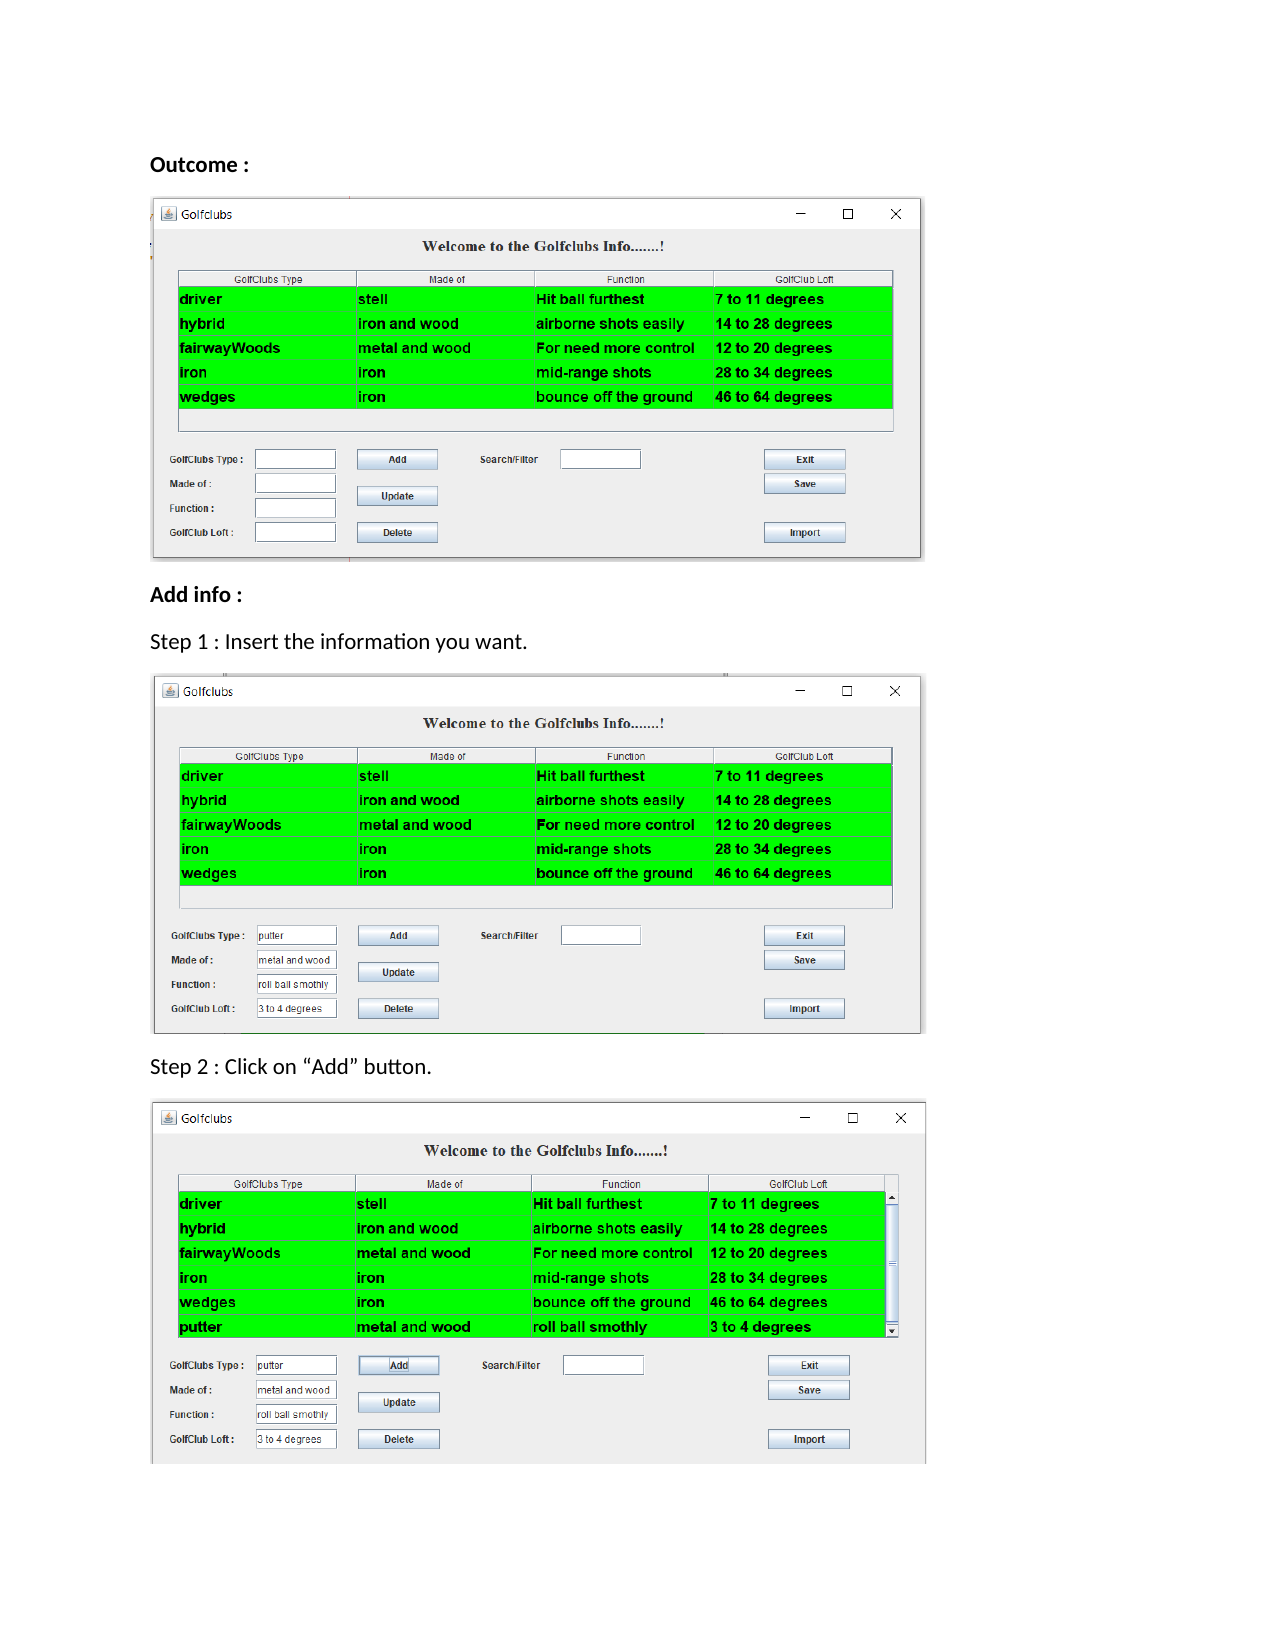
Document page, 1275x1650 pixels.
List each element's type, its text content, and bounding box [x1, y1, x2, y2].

text Add info : [150, 580, 1125, 608]
text Step 2 : Click on “Add” button. [150, 1052, 1125, 1080]
picture [150, 673, 927, 1034]
text Outcome : [150, 150, 1125, 178]
text Step 1 : Insert the information you want. [150, 627, 1125, 655]
picture [150, 196, 926, 562]
picture [150, 1098, 927, 1464]
